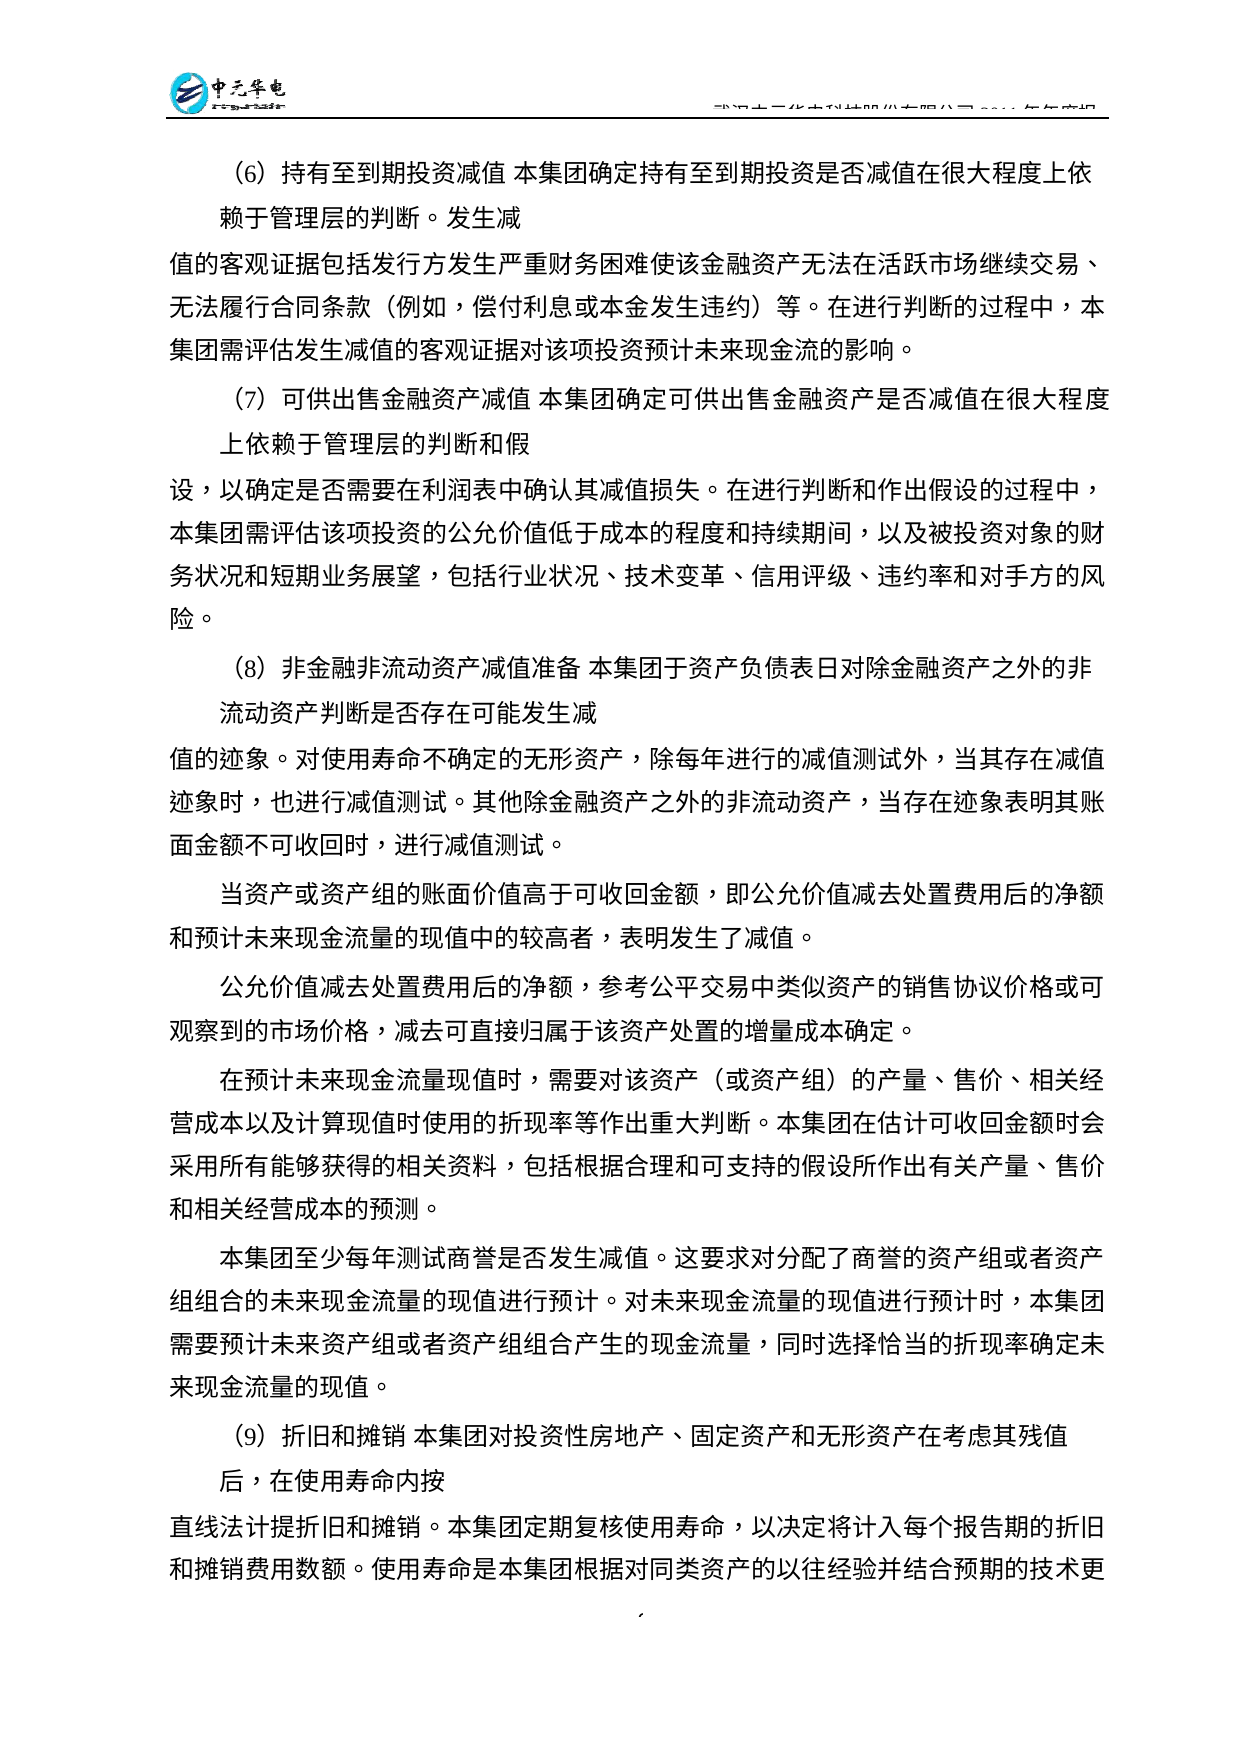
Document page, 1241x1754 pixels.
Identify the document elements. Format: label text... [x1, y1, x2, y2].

text 值的客观证据包括发行方发生严重财务困难使该金融资产无法在活跃市场继续交易、 无法履行合同条款（例如，偿付利息或本金发生违约）等。在进行判断的过程中，本 集团需评估发生减值的客观证据对该项投资预计未来现金流的影响。 [169, 247, 1107, 366]
text 设，以确定是否需要在利润表中确认其减值损失。在进行判断和作出假设的过程中， 本集团需评估该项投资的公允价值低于成本的程度和持续期间，以及被投资对象的财 务状况和短期业务展望，包括行业状况、技术变革、信用评级、违约率和对手方的风 险。 [169, 473, 1107, 635]
text 在预计未来现金流量现值时，需要对该资产（或资产组）的产量、售价、相关经 营成本以及计算现值时使用的折现率等作出重大判断。本集团在估计可收回金额时会 采用所有能够获得的相关资料，包括根据合理和可支持的假设所作出有关产量、售价 和相关经营成本的预测。 [169, 1063, 1108, 1226]
text 本集团至少每年测试商誉是否发生减值。这要求对分配了商誉的资产组或者资产 组组合的未来现金流量的现值进行预计。对未来现金流量的现值进行预计时，本集团 需要预计未来资产组或者资产组组合产生的现金流量，同时选择恰当的折现率确定未 来现金流量的现值。 [169, 1241, 1108, 1404]
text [169, 1509, 1107, 1586]
text （6）持有至到期投资减值 本集团确定持有至到期投资是否减值在很大程度上依赖于管理层的判断。发生减 [219, 156, 1111, 235]
text （9）折旧和摊销 本集团对投资性房地产、固定资产和无形资产在考虑其残值后，在使用寿命内按 [219, 1419, 1111, 1498]
picture [169, 67, 286, 116]
text （7）可供出售金融资产减值 本集团确定可供出售金融资产是否减值在很大程度上依赖于管理层的判断和假 [219, 382, 1111, 461]
text 当资产或资产组的账面价值高于可收回金额，即公允价值减去处置费用后的净额 和预计未来现金流量的现值中的较高者，表明发生了减值。 [169, 877, 1108, 954]
text 公允价值减去处置费用后的净额，参考公平交易中类似资产的销售协议价格或可 观察到的市场价格，减去可直接归属于该资产处置的增量成本确定。 [169, 970, 1108, 1047]
text （8）非金融非流动资产减值准备 本集团于资产负债表日对除金融资产之外的非流动资产判断是否存在可能发生减 [219, 651, 1111, 730]
text 值的迹象。对使用寿命不确定的无形资产，除每年进行的减值测试外，当其存在减值 迹象时，也进行减值测试。其他除金融资产之外的非流动资产，当存在迹象表明其账 面金额不可收回时，进行减值测试。 [169, 742, 1107, 862]
